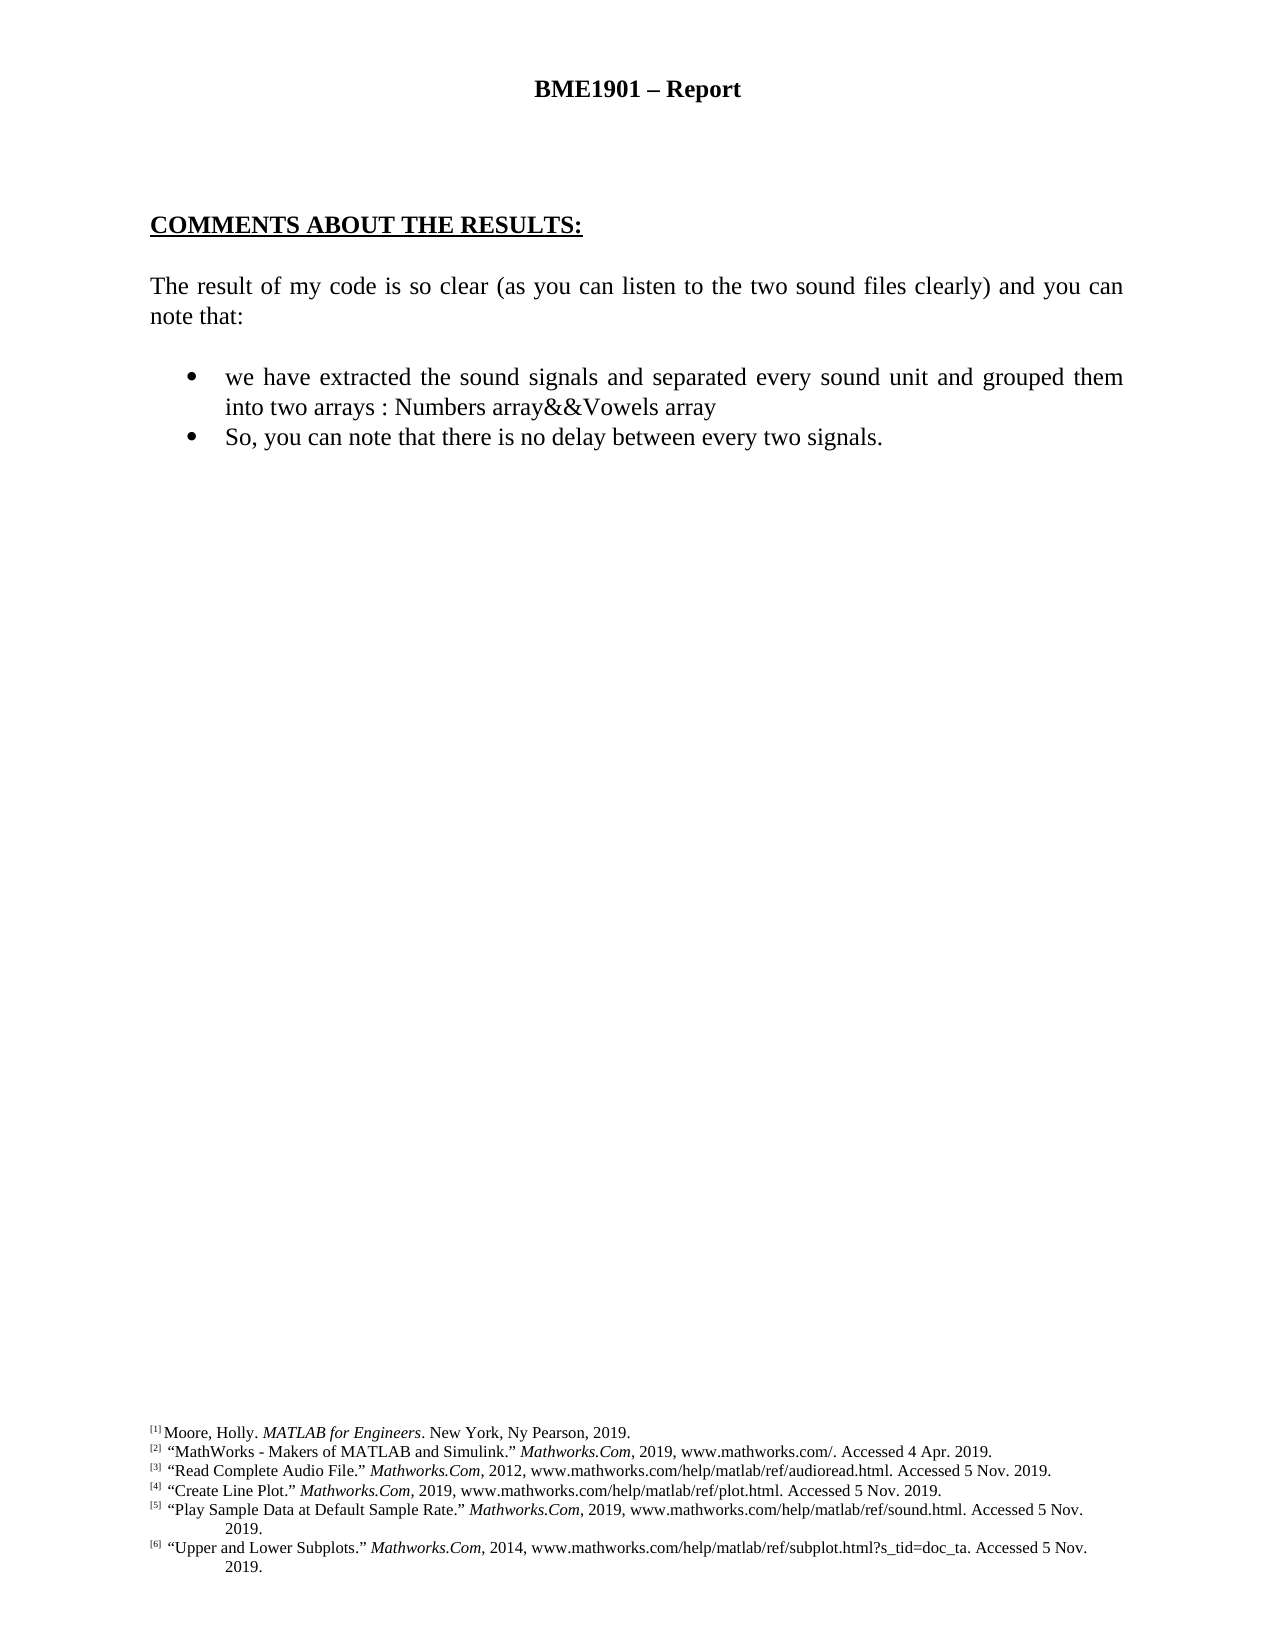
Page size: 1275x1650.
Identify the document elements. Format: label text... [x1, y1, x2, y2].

list So, you can note that there is no delay between every two signals. [187, 422, 1125, 451]
text COMMENTS ABOUT THE RESULTS: [150, 210, 1125, 239]
list we have extracted the sound signals and separated every sound unit and grouped them into two arrays : Numbers array&&Vowels array [187, 362, 1125, 421]
text The result of my code is so clear (as you can listen to the two sound files clearly) and you can note that: [150, 271, 1125, 330]
